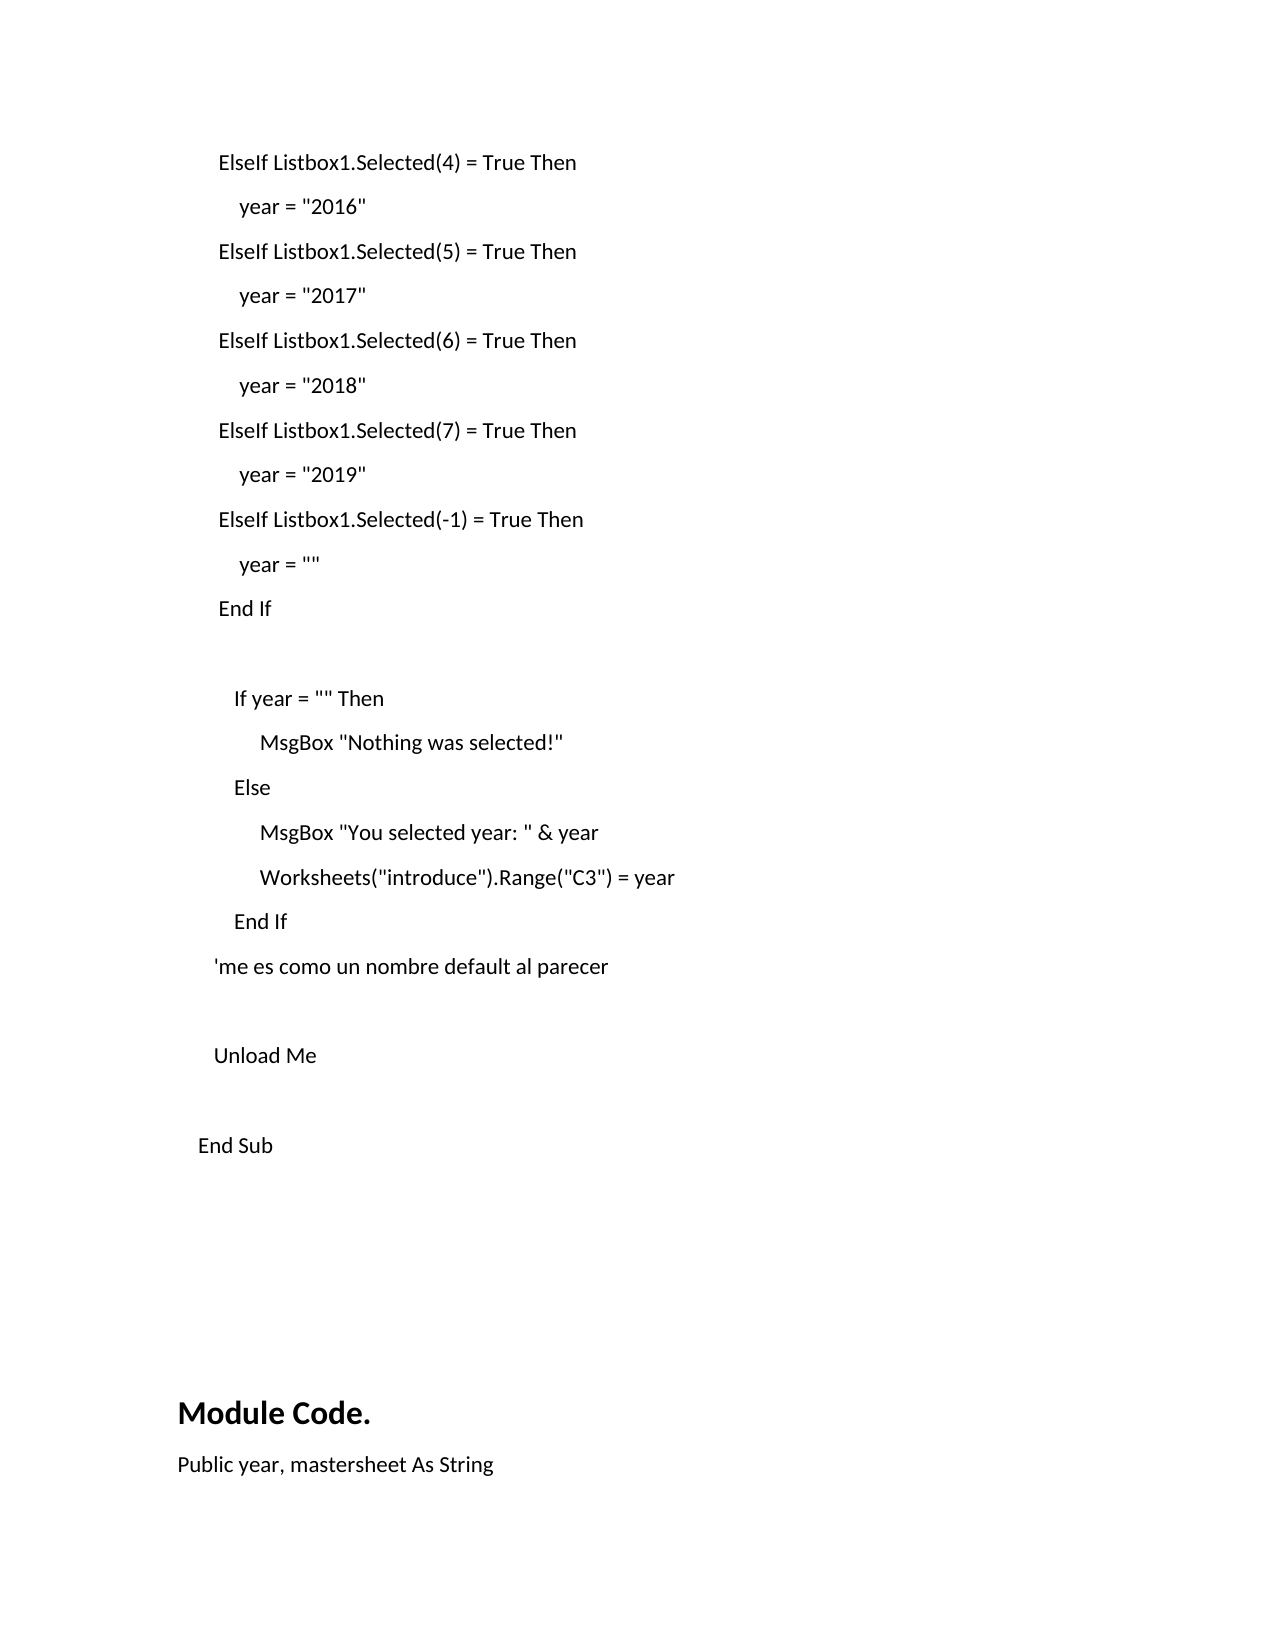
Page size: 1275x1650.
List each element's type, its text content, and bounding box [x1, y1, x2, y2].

text MsgBox "Nothing was selected!" [177, 728, 1098, 757]
text ElseIf Listbox1.Selected(-1) = True Then [177, 505, 1098, 533]
text Unload Me [177, 1041, 1098, 1069]
text Public year, mastersheet As String [177, 1450, 1098, 1478]
text End If [177, 594, 1098, 622]
text year = "2017" [177, 282, 1098, 310]
text ElseIf Listbox1.Selected(5) = True Then [177, 237, 1098, 265]
text year = "2019" [177, 460, 1098, 488]
text Worksheets("introduce").Range("C3") = year [177, 863, 1098, 891]
text MsgBox "You selected year: " & year [177, 818, 1098, 846]
text ElseIf Listbox1.Selected(6) = True Then [177, 326, 1098, 354]
text End Sub [177, 1131, 1098, 1159]
text year = "2018" [177, 371, 1098, 399]
text year = "" [177, 550, 1098, 578]
text Module Code. [177, 1392, 1098, 1433]
text year = "2016" [177, 192, 1098, 220]
text Else [177, 773, 1098, 801]
text ElseIf Listbox1.Selected(7) = True Then [177, 416, 1098, 444]
text If year = "" Then [177, 684, 1098, 712]
text ElseIf Listbox1.Selected(4) = True Then [177, 148, 1098, 176]
text 'me es como un nombre default al parecer [177, 952, 1098, 980]
text End If [177, 907, 1098, 935]
